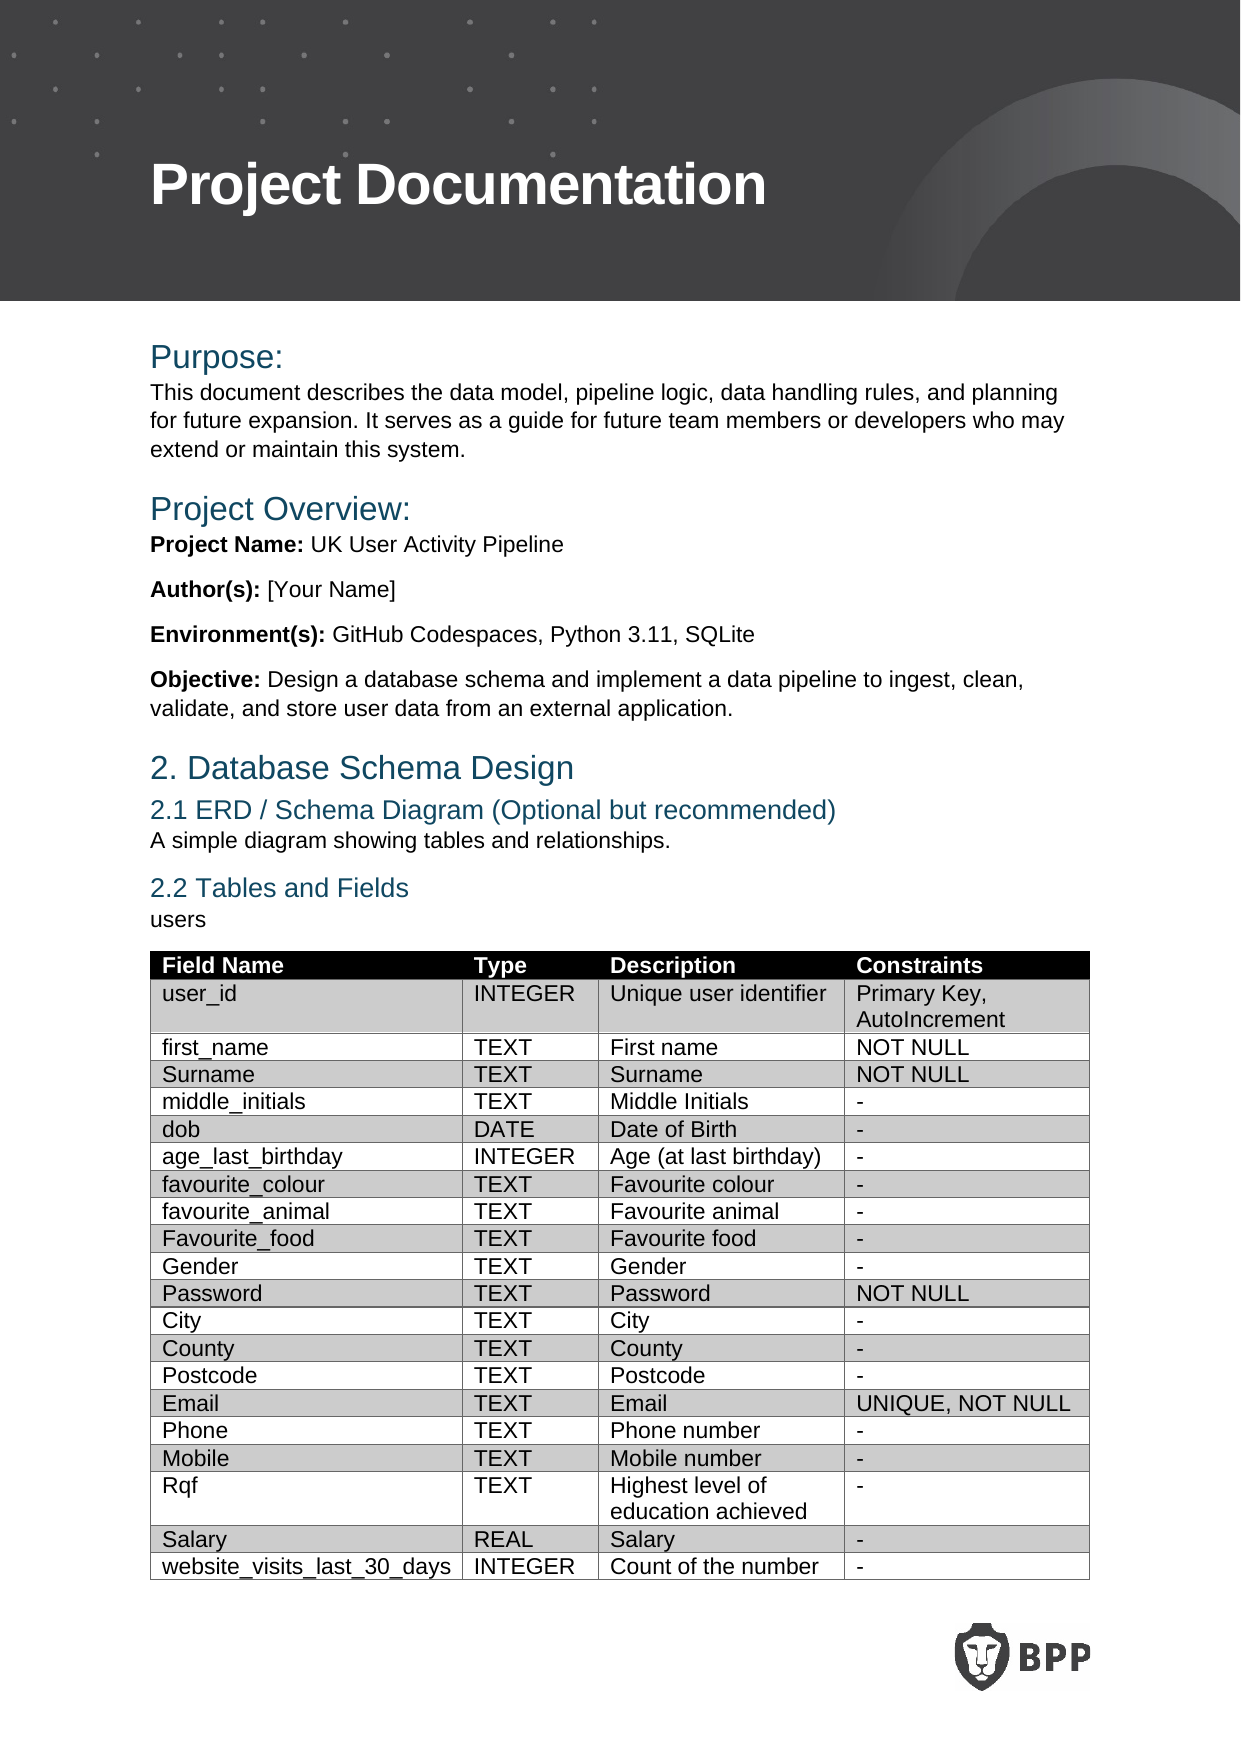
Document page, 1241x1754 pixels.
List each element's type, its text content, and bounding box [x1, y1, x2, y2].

table_cell Primary Key, AutoIncrement [845, 980, 1089, 1032]
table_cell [599, 1553, 844, 1579]
table_cell - [845, 1417, 1089, 1443]
table_cell favourite_colour [151, 1171, 462, 1197]
table_cell TEXT [463, 1417, 598, 1443]
table_cell First name [599, 1034, 844, 1060]
table_cell NOT NULL [845, 1034, 1089, 1060]
table_cell TEXT [463, 1198, 598, 1224]
table_cell - [845, 1308, 1089, 1334]
picture [954, 1623, 1091, 1691]
table_cell age_last_birthday [151, 1143, 462, 1169]
table_cell - [845, 1198, 1089, 1224]
table_cell Salary [599, 1526, 844, 1552]
table_cell INTEGER [463, 1553, 598, 1579]
text Objective: Design a database schema and implement a data pipeline to ingest, clean, validate, and store user data from an external application. [150, 666, 1090, 721]
table_cell NOT NULL [845, 1280, 1089, 1306]
table_cell City [151, 1308, 462, 1334]
table_cell Salary [151, 1526, 462, 1552]
table_cell TEXT [463, 1088, 598, 1115]
table_cell TEXT [463, 1280, 598, 1306]
table_cell Age (at last birthday) [599, 1143, 844, 1169]
table_cell - [845, 1445, 1089, 1471]
table_cell TEXT [463, 1308, 598, 1334]
table_cell Password [151, 1280, 462, 1306]
table_cell County [151, 1335, 462, 1361]
table_cell Phone number [599, 1417, 844, 1443]
table_cell INTEGER [463, 980, 598, 1032]
table_cell Middle Initials [599, 1088, 844, 1115]
table_header Type [463, 953, 598, 979]
table_cell Email [151, 1390, 462, 1416]
table_cell Favourite food [599, 1225, 844, 1252]
table_cell Gender [599, 1253, 844, 1279]
table_cell first_name [151, 1034, 462, 1060]
text Project Documentation [150, 150, 1090, 217]
table_cell NOT NULL [845, 1061, 1089, 1087]
table_cell - [845, 1526, 1089, 1552]
table_cell - [845, 1553, 1089, 1579]
table_cell TEXT [463, 1445, 598, 1471]
table_cell - [845, 1116, 1089, 1142]
table_cell TEXT [463, 1171, 598, 1197]
subtitle 2.2 Tables and Fields [150, 872, 1090, 904]
table_cell Email [599, 1390, 844, 1416]
table_cell TEXT [463, 1225, 598, 1252]
table_cell - [845, 1088, 1089, 1115]
table_cell Highest level of education achieved [599, 1472, 844, 1524]
table_cell Mobile number [599, 1445, 844, 1471]
table_cell INTEGER [463, 1143, 598, 1169]
table_cell Mobile [151, 1445, 462, 1471]
subtitle 2. Database Schema Design [150, 748, 1090, 786]
table_cell Phone [151, 1417, 462, 1443]
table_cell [151, 1553, 462, 1579]
table_cell Unique user identifier [599, 980, 844, 1032]
subtitle Purpose: [150, 338, 1090, 376]
table_cell TEXT [463, 1253, 598, 1279]
table_cell - [845, 1335, 1089, 1361]
picture [0, 0, 1241, 301]
table_cell TEXT [463, 1335, 598, 1361]
text A simple diagram showing tables and relationships. [150, 827, 1090, 854]
table_cell Postcode [599, 1362, 844, 1389]
table_cell middle_initials [151, 1088, 462, 1115]
table_cell - [845, 1143, 1089, 1169]
table_cell Favourite_food [151, 1225, 462, 1252]
table_cell City [599, 1308, 844, 1334]
table_cell Surname [151, 1061, 462, 1087]
text Author(s): [Your Name] [150, 576, 1090, 602]
text Project Name: UK User Activity Pipeline [150, 531, 1090, 557]
table_cell - [845, 1225, 1089, 1252]
text This document describes the data model, pipeline logic, data handling rules, and planning for future expansion. It serves as a guide for future team members or developers who may extend or maintain this system. [150, 379, 1090, 462]
table_cell Password [599, 1280, 844, 1306]
table_cell TEXT [463, 1390, 598, 1416]
table_cell Favourite colour [599, 1171, 844, 1197]
text Environment(s): GitHub Codespaces, Python 3.11, SQLite [150, 621, 1090, 647]
table_cell - [845, 1362, 1089, 1389]
table_header Description [599, 953, 844, 979]
table_cell County [599, 1335, 844, 1361]
table_cell - [845, 1253, 1089, 1279]
table_cell TEXT [463, 1472, 598, 1524]
table_cell TEXT [463, 1034, 598, 1060]
table_cell - [845, 1171, 1089, 1197]
table_cell TEXT [463, 1362, 598, 1389]
table_header Constraints [845, 953, 1089, 979]
table_cell Gender [151, 1253, 462, 1279]
subtitle Project Overview: [150, 489, 1090, 528]
table_cell Date of Birth [599, 1116, 844, 1142]
table_cell dob [151, 1116, 462, 1142]
table_cell TEXT [463, 1061, 598, 1087]
table_cell Rqf [151, 1472, 462, 1524]
table_cell Favourite animal [599, 1198, 844, 1224]
table_header Field Name [151, 953, 462, 979]
table_cell UNIQUE, NOT NULL [845, 1390, 1089, 1416]
subtitle 2.1 ERD / Schema Diagram (Optional but recommended) [150, 794, 1090, 825]
table_cell Surname [599, 1061, 844, 1087]
text users [150, 906, 1090, 933]
table_cell DATE [463, 1116, 598, 1142]
table_cell Postcode [151, 1362, 462, 1389]
table_cell REAL [463, 1526, 598, 1552]
table_cell - [845, 1472, 1089, 1524]
table_cell favourite_animal [151, 1198, 462, 1224]
table_cell user_id [151, 980, 462, 1032]
